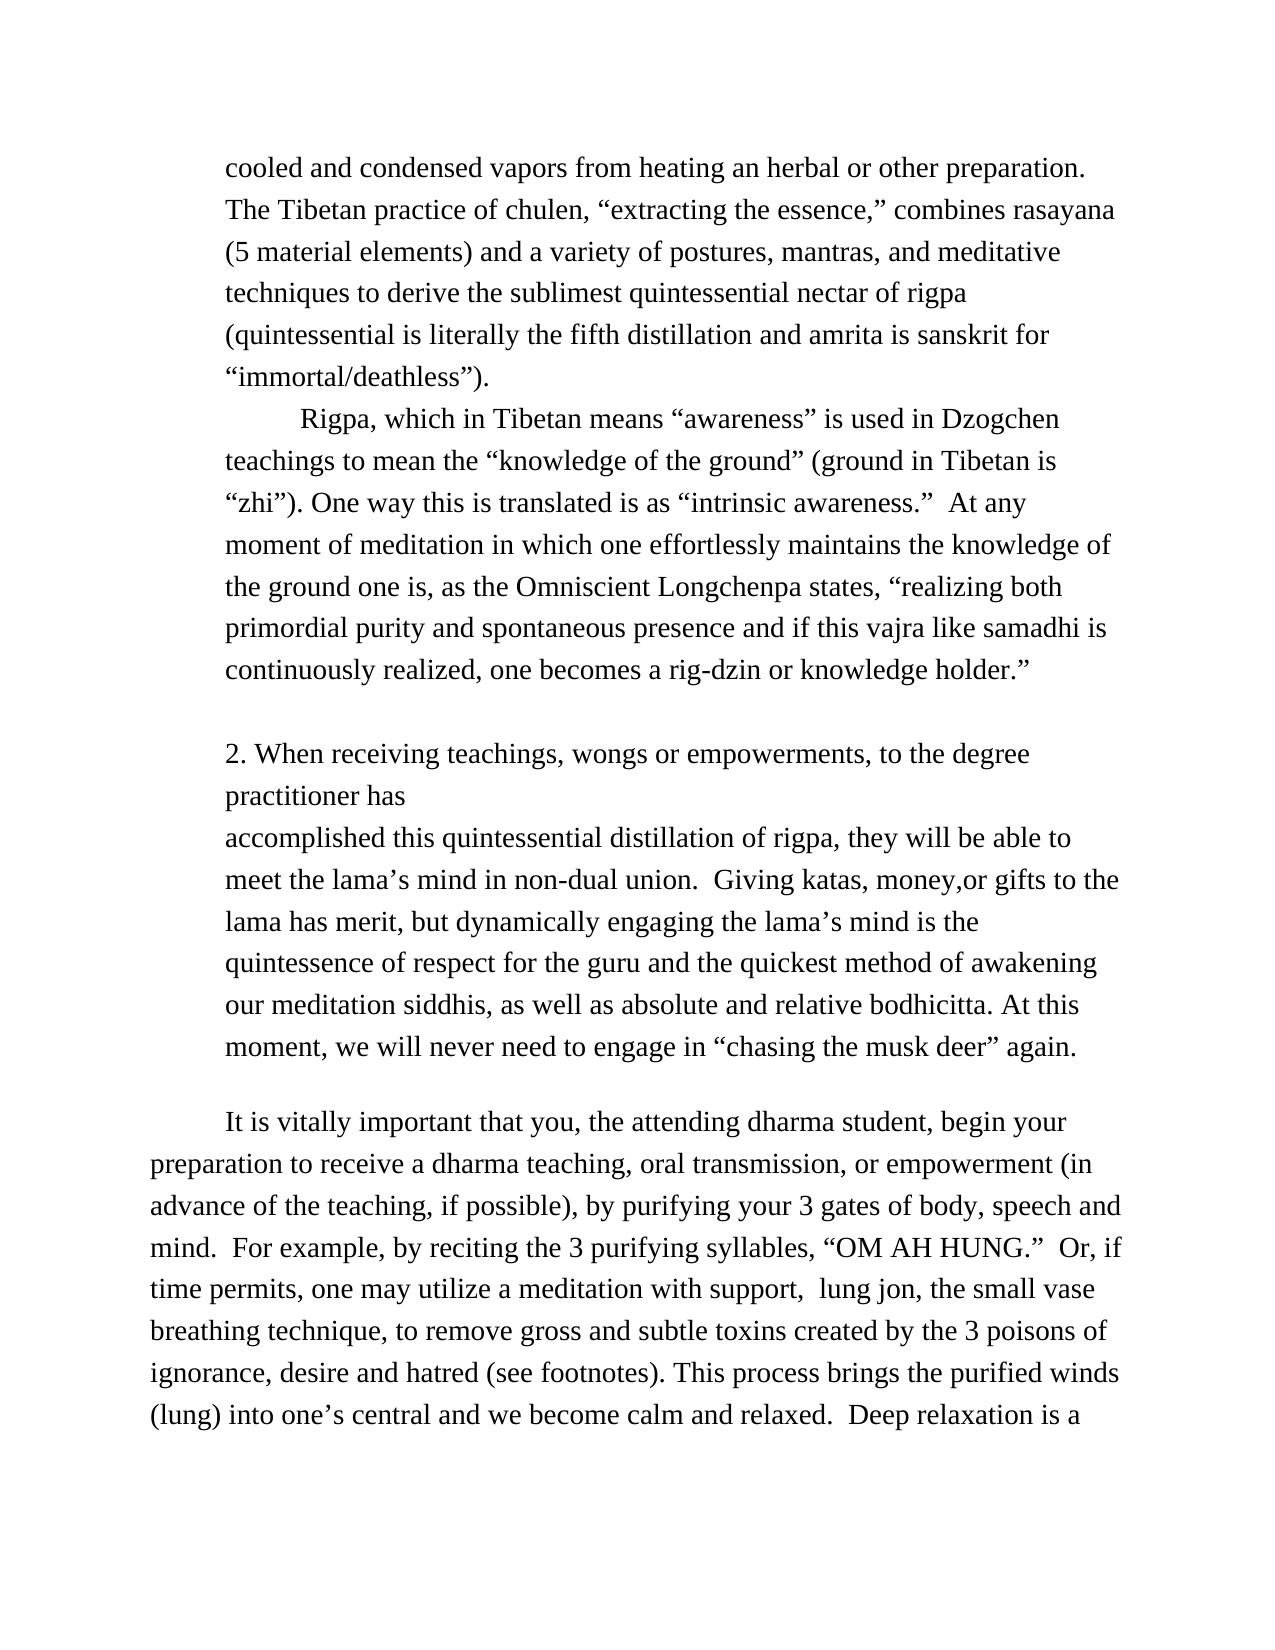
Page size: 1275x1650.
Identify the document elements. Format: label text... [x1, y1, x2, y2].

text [150, 1104, 1125, 1431]
text 2. When receiving teachings, wongs or empowerments, to the degree practitioner has [225, 736, 1125, 812]
text Rigpa, which in Tibetan means “awareness” is used in Dzogchen teachings to mean the “knowledge of the ground” (ground in Tibetan is “zhi”). One way this is translated is as “intrinsic awareness.” At any moment of meditation in which one effortlessly maintains the knowledge of the ground one is, as the Omniscient Longchenpa states, “realizing both primordial purity and spontaneous presence and if this vajra like samadhi is continuously realized, one becomes a rig-dzin or knowledge holder.” [225, 401, 1125, 686]
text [225, 150, 1125, 393]
text accomplished this quintessential distillation of rigpa, they will be able to meet the lama’s mind in non-dual union. Giving katas, money,or gifts to the lama has merit, but dynamically engaging the lama’s mind is the quintessence of respect for the guru and the quickest method of awakening our meditation siddhis, as well as absolute and relative bodhicitta. At this moment, we will never need to engage in “chasing the musk deer” again. [225, 820, 1125, 1063]
